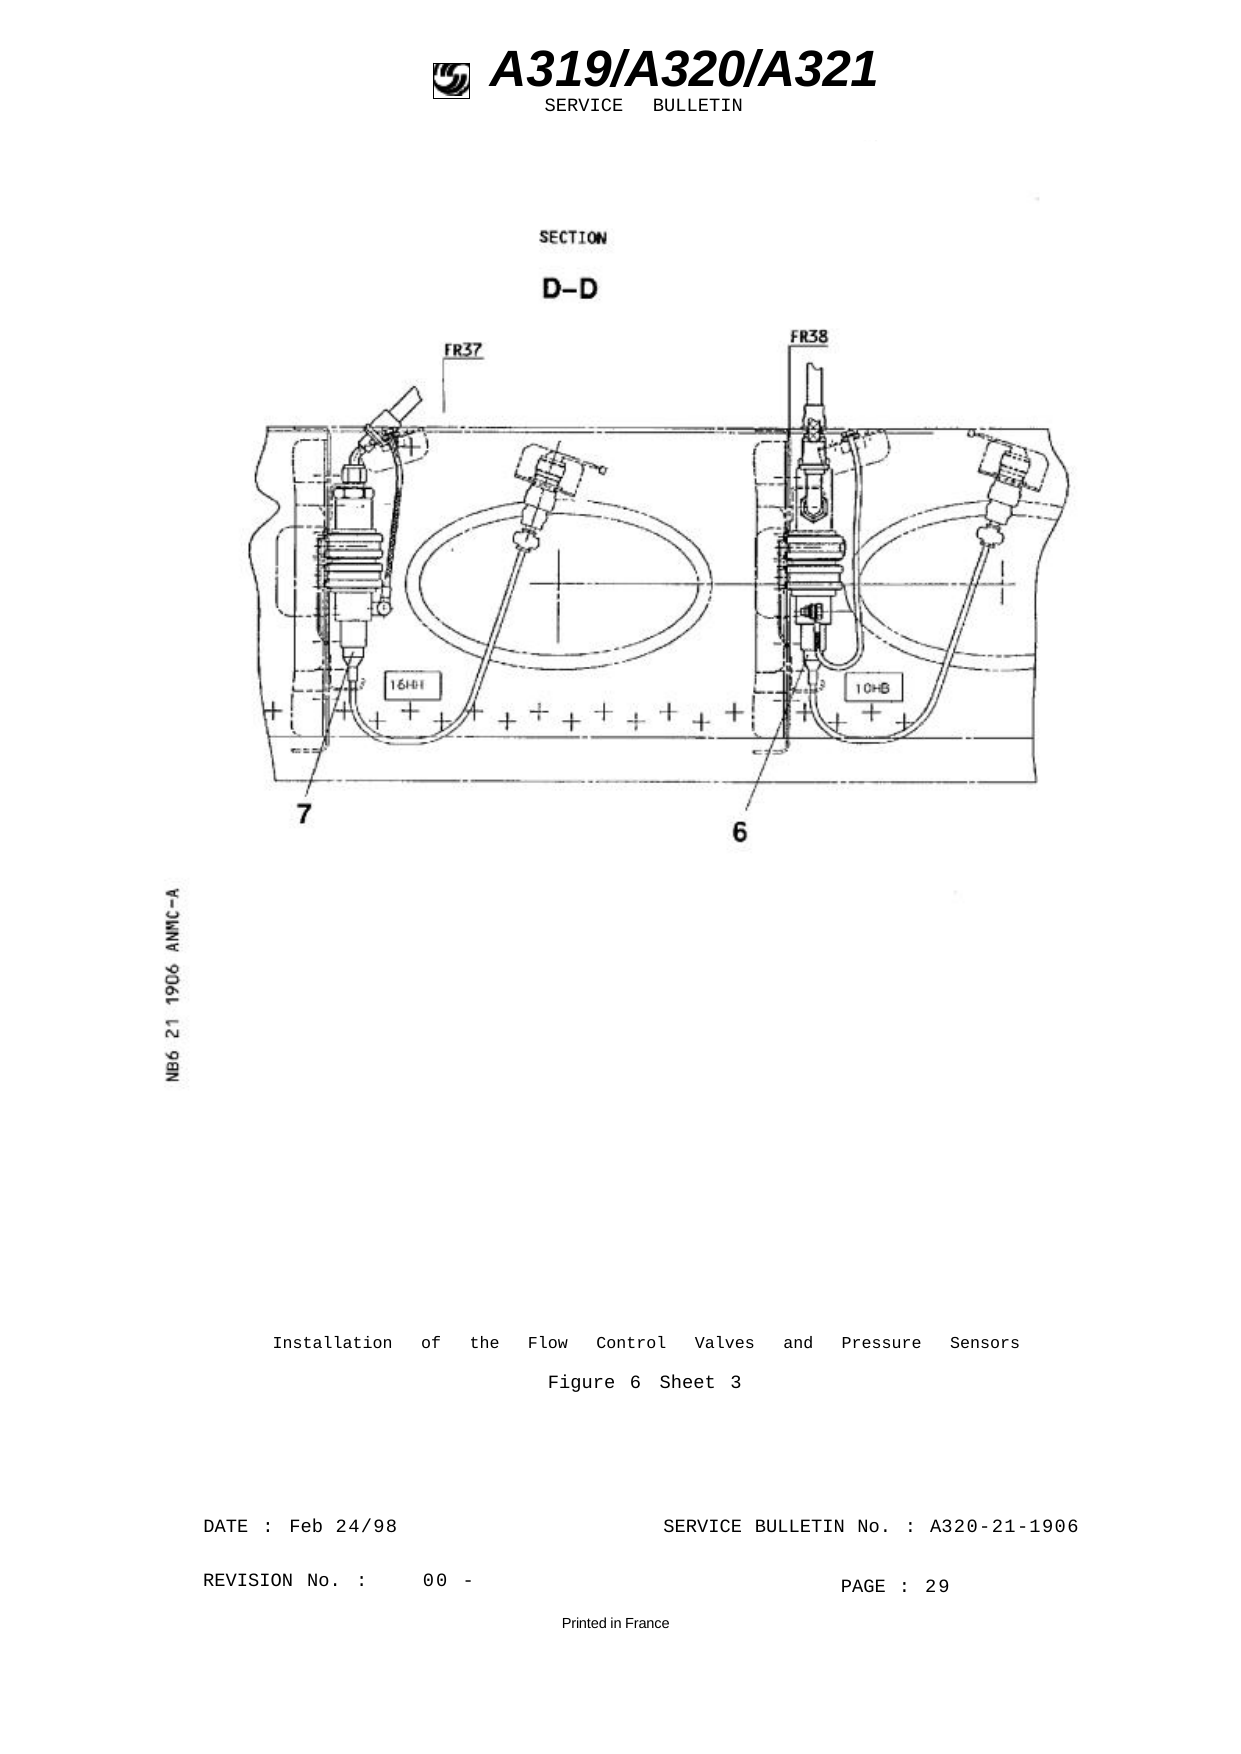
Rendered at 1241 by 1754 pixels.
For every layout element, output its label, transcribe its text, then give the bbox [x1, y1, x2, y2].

text SERVICE BULLETIN [544, 97, 1138, 115]
text REVISION No. : 00 - [203, 1570, 551, 1592]
picture [433, 63, 469, 96]
text Installation of the Flow Control Valves and Pressure Sensors [272, 1333, 1138, 1354]
text Figure 6 Sheet 3 [548, 1373, 1138, 1392]
text Printed in France [562, 1614, 1138, 1634]
picture [152, 140, 1138, 1100]
text A319/A320/A321 [489, 49, 1138, 96]
text DATE : Feb 24/98 SERVICE BULLETIN No. : A320-21-1906 [203, 1517, 1138, 1538]
text PAGE : 29 [841, 1577, 1138, 1598]
